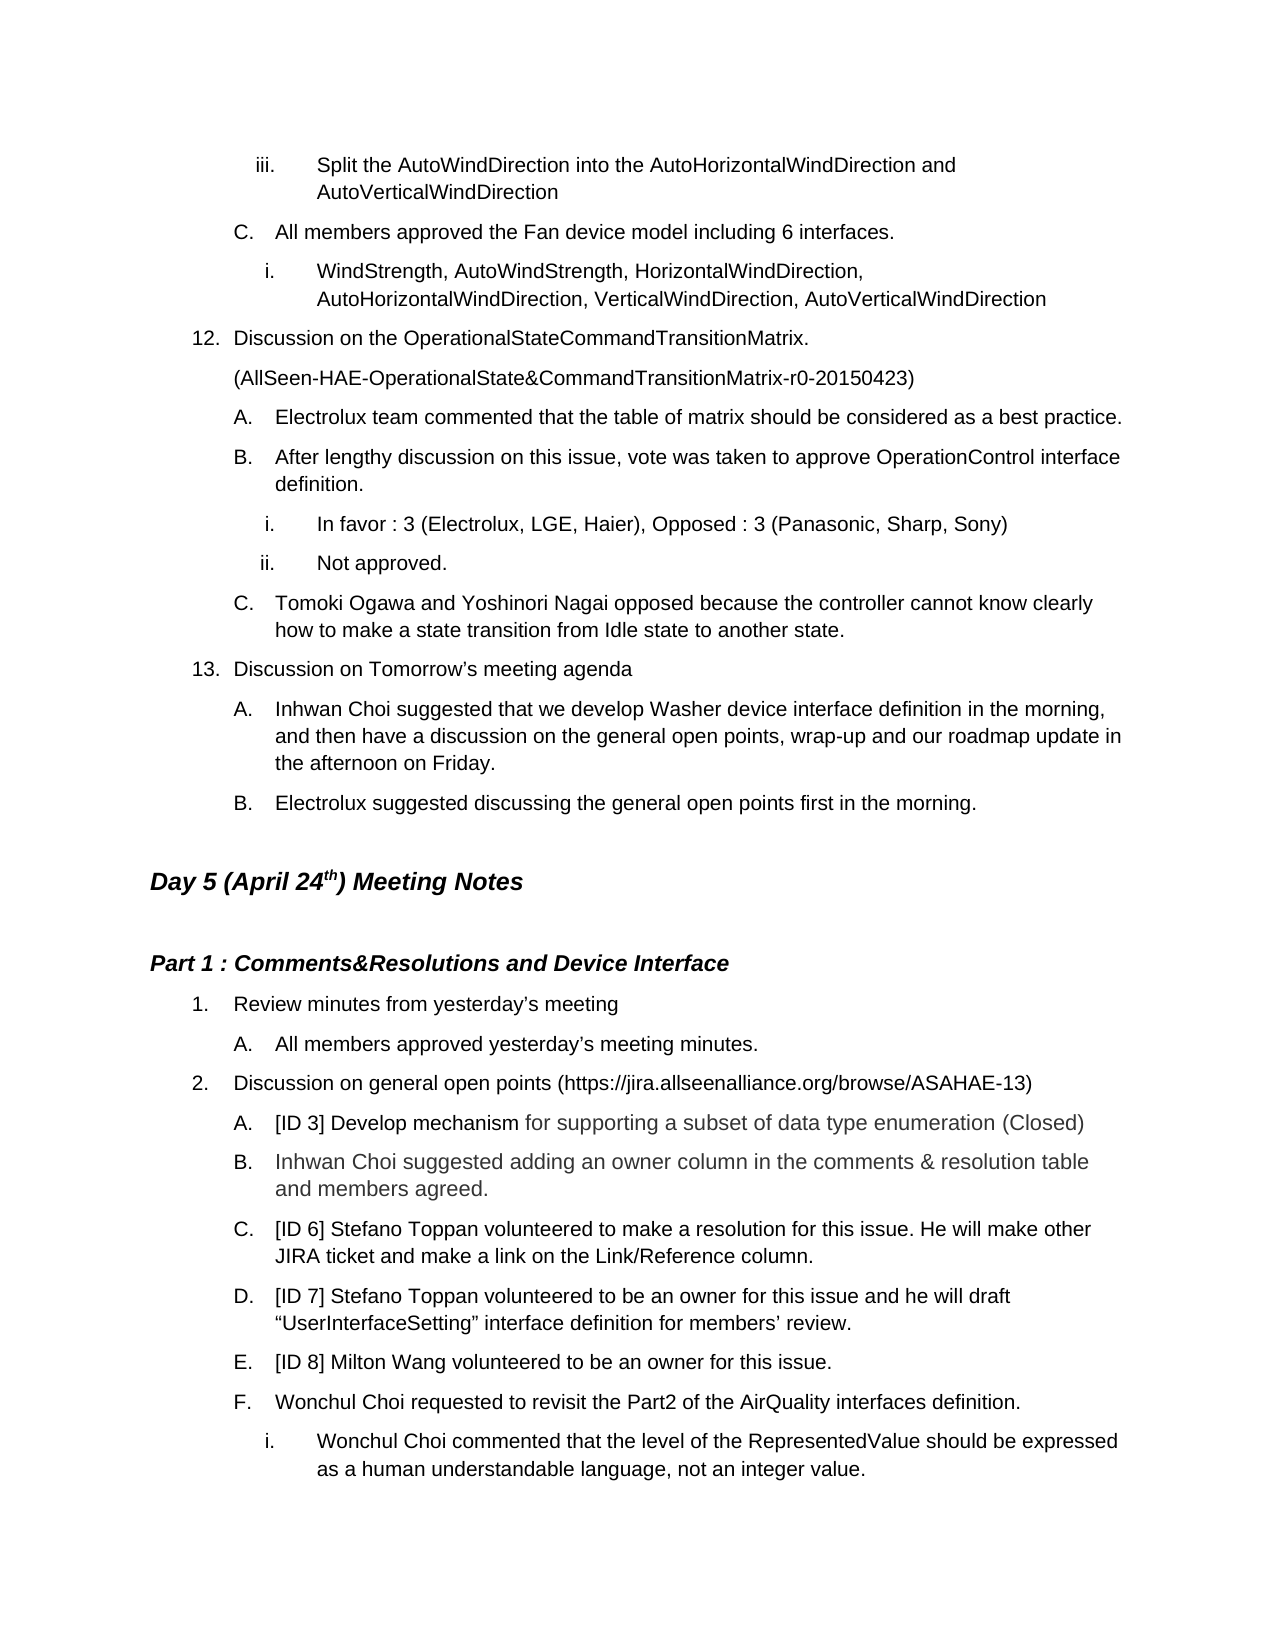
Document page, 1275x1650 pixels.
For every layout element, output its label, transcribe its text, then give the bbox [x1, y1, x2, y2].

text (AllSeen-HAE-OperationalState&CommandTransitionMatrix-r0-20150423) [233, 362, 1125, 389]
list [ID 6] Stefano Toppan volunteered to make a resolution for this issue. He will make other JIRA ticket and make a link on the Link/Reference column. [233, 1214, 1125, 1268]
text Part 1 : Comments&Resolutions and Device Interface [150, 949, 1125, 976]
list [ID 8] Milton Wang volunteered to be an owner for this issue. [233, 1347, 1125, 1374]
list After lengthy discussion on this issue, vote was taken to approve OperationControl interface definition. [233, 442, 1125, 496]
list Electrolux team commented that the table of matrix should be considered as a best practice. [233, 402, 1125, 429]
list Tomoki Ogawa and Yoshinori Nagai opposed because the controller cannot know clearly how to make a state transition from Idle state to another state. [233, 587, 1125, 642]
list Electrolux suggested discussing the general open points first in the morning. [233, 787, 1125, 814]
list Discussion on general open points (https://jira.allseenalliance.org/browse/ASAHAE-13) [192, 1068, 1125, 1095]
list Inhwan Choi suggested that we develop Washer device interface definition in the morning, and then have a discussion on the general open points, wrap-up and our roadmap update in the afternoon on Friday. [233, 694, 1125, 775]
list Split the AutoWindDirection into the AutoHorizontalWindDirection and AutoVerticalWindDirection [275, 150, 1125, 204]
list Discussion on Tomorrow’s meeting agenda [192, 654, 1125, 681]
list All members approved the Fan device model including 6 interfaces. [233, 217, 1125, 244]
list Inhwan Choi suggested adding an owner column in the comments & resolution table and members agreed. [233, 1147, 1125, 1201]
list WindStrength, AutoWindStrength, HorizontalWindDirection, AutoHorizontalWindDirection, VerticalWindDirection, AutoVerticalWindDirection [275, 256, 1125, 310]
list Wonchul Choi commented that the level of the RepresentedValue should be expressed as a human understandable language, not an integer value. [275, 1426, 1125, 1480]
list [ID 3] Develop mechanism for supporting a subset of data type enumeration (Closed) [233, 1107, 1125, 1134]
list Not approved. [275, 548, 1125, 575]
text Day 5 (April 24th) Meeting Notes [150, 867, 1125, 895]
list [ID 7] Stefano Toppan volunteered to be an owner for this issue and he will draft “UserInterfaceSetting” interface definition for members’ review. [233, 1280, 1125, 1334]
list Discussion on the OperationalStateCommandTransitionMatrix. [192, 323, 1125, 350]
list Wonchul Choi requested to revisit the Part2 of the AirQuality interfaces definition. [233, 1387, 1125, 1414]
list Review minutes from yesterday’s meeting [192, 989, 1125, 1016]
list All members approved yesterday’s meeting minutes. [233, 1028, 1125, 1055]
list In favor : 3 (Electrolux, LGE, Haier), Opposed : 3 (Panasonic, Sharp, Sony) [275, 508, 1125, 535]
